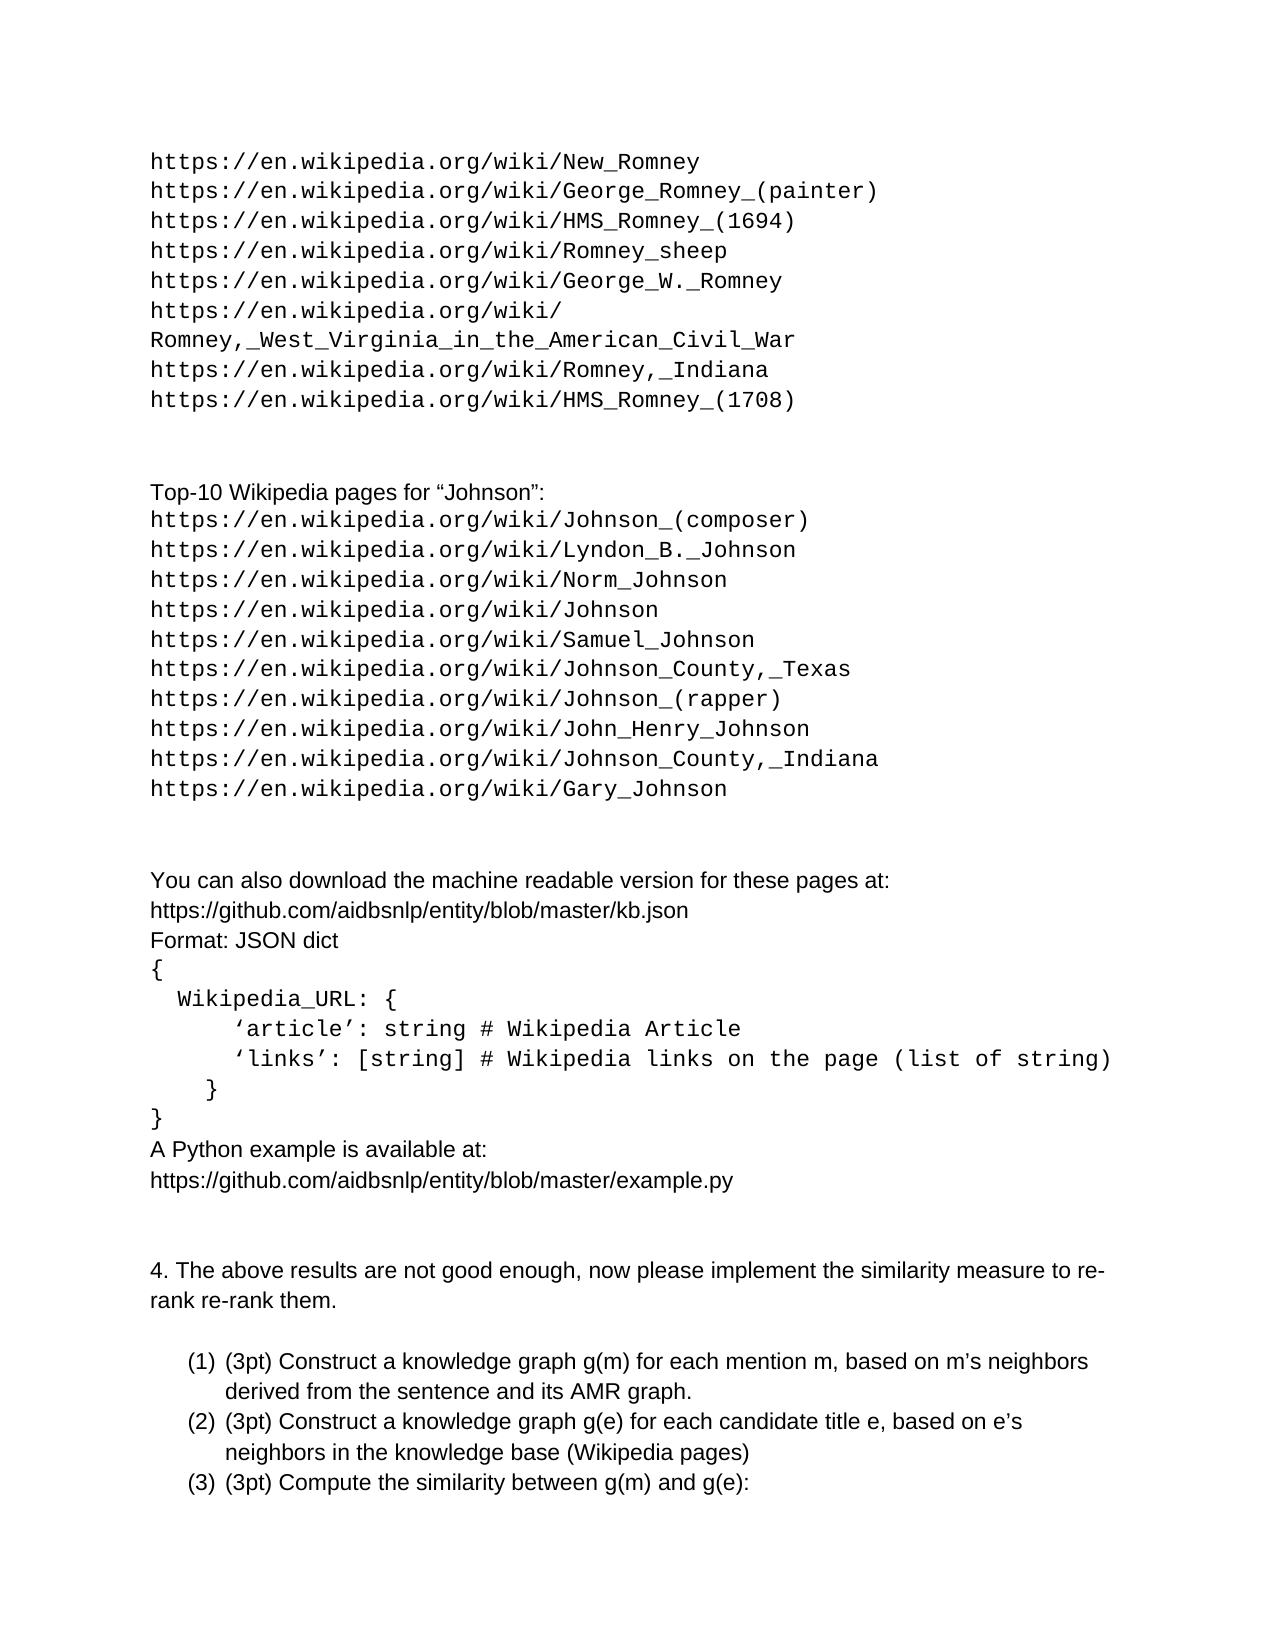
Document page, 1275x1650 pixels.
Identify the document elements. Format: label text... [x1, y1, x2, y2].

list (3pt) Construct a knowledge graph g(m) for each mention m, based on m’s neighbors derived from the sentence and its AMR graph. [187, 1348, 1125, 1404]
text ‘article’: string # Wikipedia Article [150, 1017, 1125, 1043]
text https://github.com/aidbsnlp/entity/blob/master/kb.json [150, 897, 1125, 924]
text https://en.wikipedia.org/wiki/Lyndon_B._Johnson [150, 538, 1125, 564]
text You can also download the machine readable version for these pages at: [150, 867, 1125, 893]
list (3pt) Compute the similarity between g(m) and g(e): [187, 1469, 1125, 1495]
text https://github.com/aidbsnlp/entity/blob/master/example.py [150, 1167, 1125, 1193]
text https://en.wikipedia.org/wiki/Gary_Johnson [150, 777, 1125, 803]
text https://en.wikipedia.org/wiki/Samuel_Johnson [150, 628, 1125, 654]
text https://en.wikipedia.org/wiki/Romney,_Indiana [150, 358, 1125, 384]
text https://en.wikipedia.org/wiki/Johnson_(rapper) [150, 687, 1125, 713]
text https://en.wikipedia.org/wiki/Norm_Johnson [150, 568, 1125, 594]
text 4. The above results are not good enough, now please implement the similarity measure to re-rank re-rank them. [150, 1257, 1125, 1314]
text } [150, 1077, 1125, 1103]
text https://en.wikipedia.org/wiki/HMS_Romney_(1694) [150, 209, 1125, 236]
text Format: JSON dict { [150, 927, 1125, 984]
list (3pt) Construct a knowledge graph g(e) for each candidate title e, based on e’s neighbors in the knowledge base (Wikipedia pages) [187, 1408, 1125, 1465]
text https://en.wikipedia.org/wiki/Romney,_West_Virginia_in_the_American_Civil_War [150, 299, 1125, 355]
text https://en.wikipedia.org/wiki/George_W._Romney [150, 269, 1125, 295]
text https://en.wikipedia.org/wiki/John_Henry_Johnson [150, 717, 1125, 743]
text https://en.wikipedia.org/wiki/Johnson_County,_Texas [150, 658, 1125, 684]
text Top-10 Wikipedia pages for “Johnson”: [150, 478, 1125, 505]
text ‘links’: [string] # Wikipedia links on the page (list of string) [150, 1047, 1125, 1073]
text https://en.wikipedia.org/wiki/New_Romney [150, 150, 1125, 176]
text } [150, 1107, 1125, 1133]
text https://en.wikipedia.org/wiki/George_Romney_(painter) [150, 180, 1125, 206]
text A Python example is available at: [150, 1136, 1125, 1163]
text Wikipedia_URL: { [150, 987, 1125, 1013]
text https://en.wikipedia.org/wiki/Johnson_(composer) [150, 509, 1125, 535]
text https://en.wikipedia.org/wiki/Johnson [150, 598, 1125, 624]
text https://en.wikipedia.org/wiki/HMS_Romney_(1708) [150, 388, 1125, 414]
text https://en.wikipedia.org/wiki/Johnson_County,_Indiana [150, 747, 1125, 773]
text https://en.wikipedia.org/wiki/Romney_sheep [150, 239, 1125, 265]
